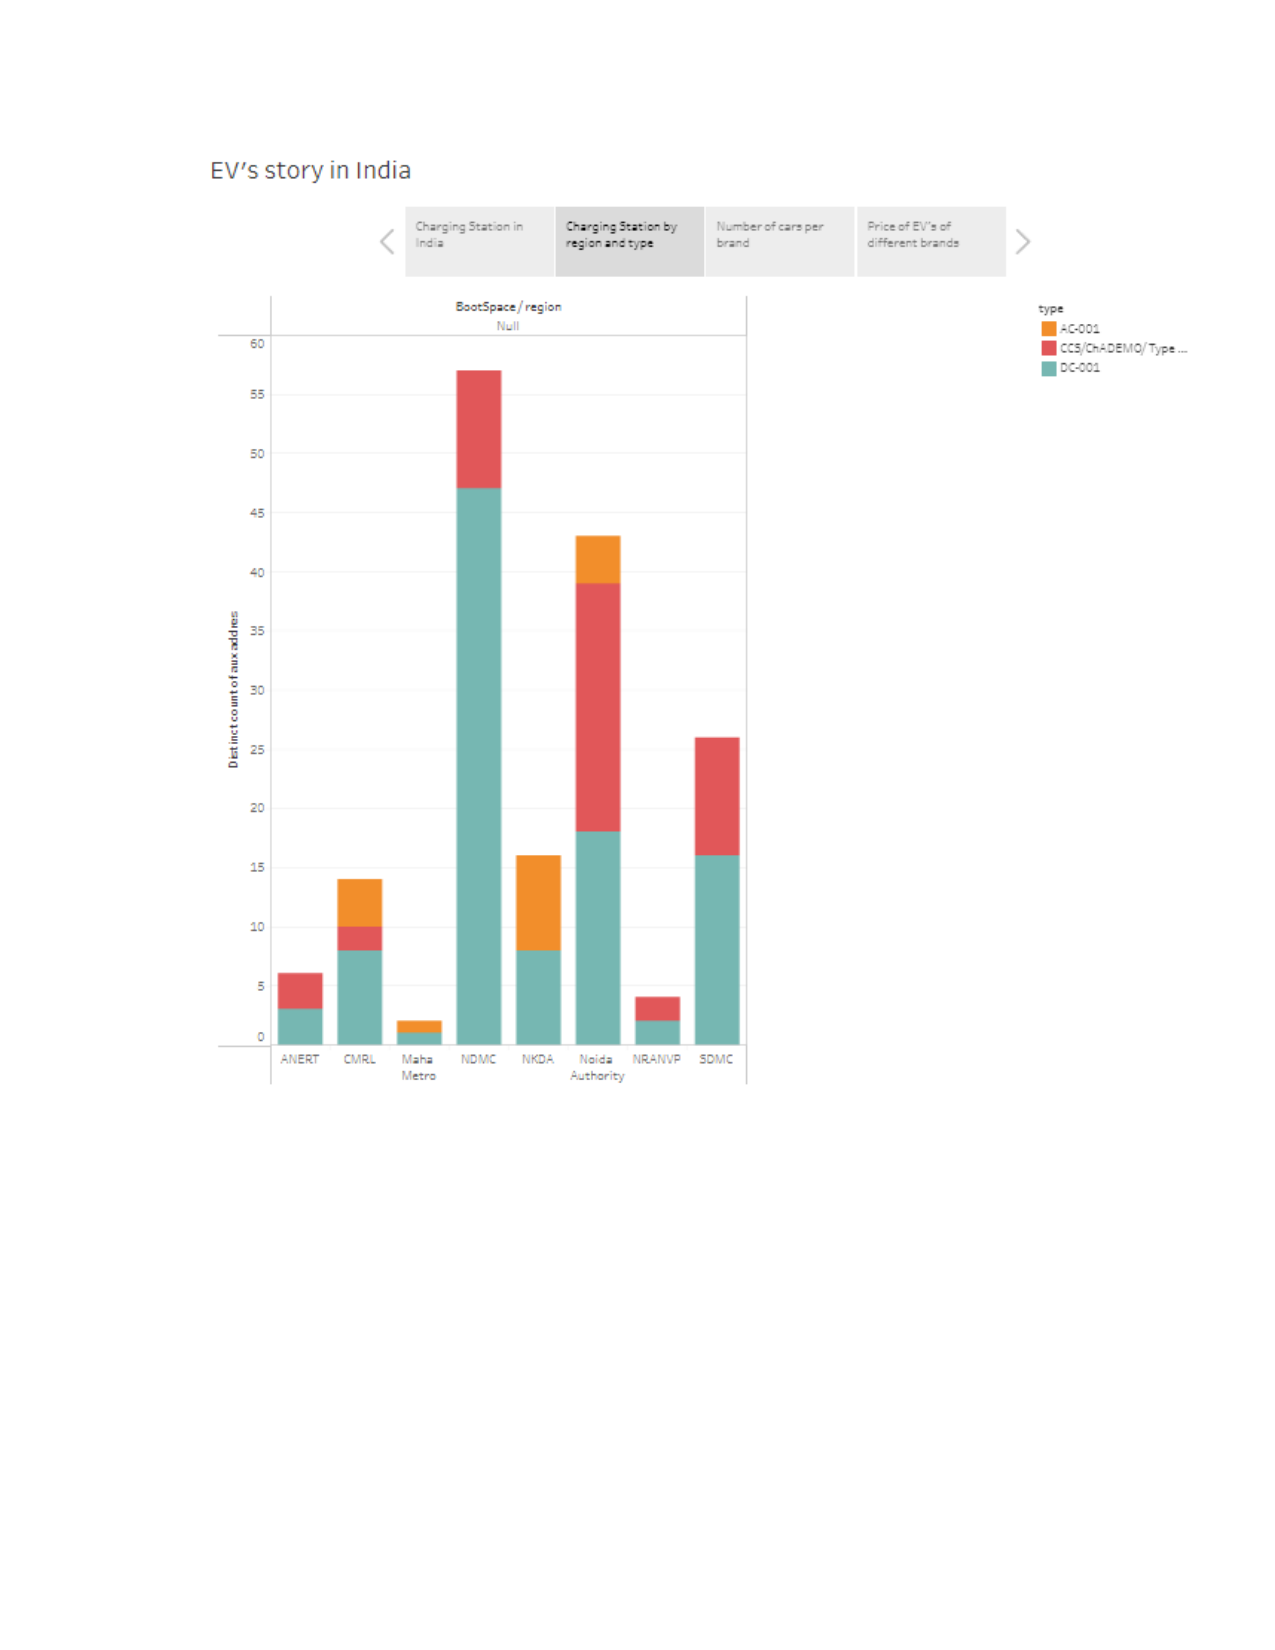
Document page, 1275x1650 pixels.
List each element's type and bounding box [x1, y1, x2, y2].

picture [150, 150, 1275, 1089]
